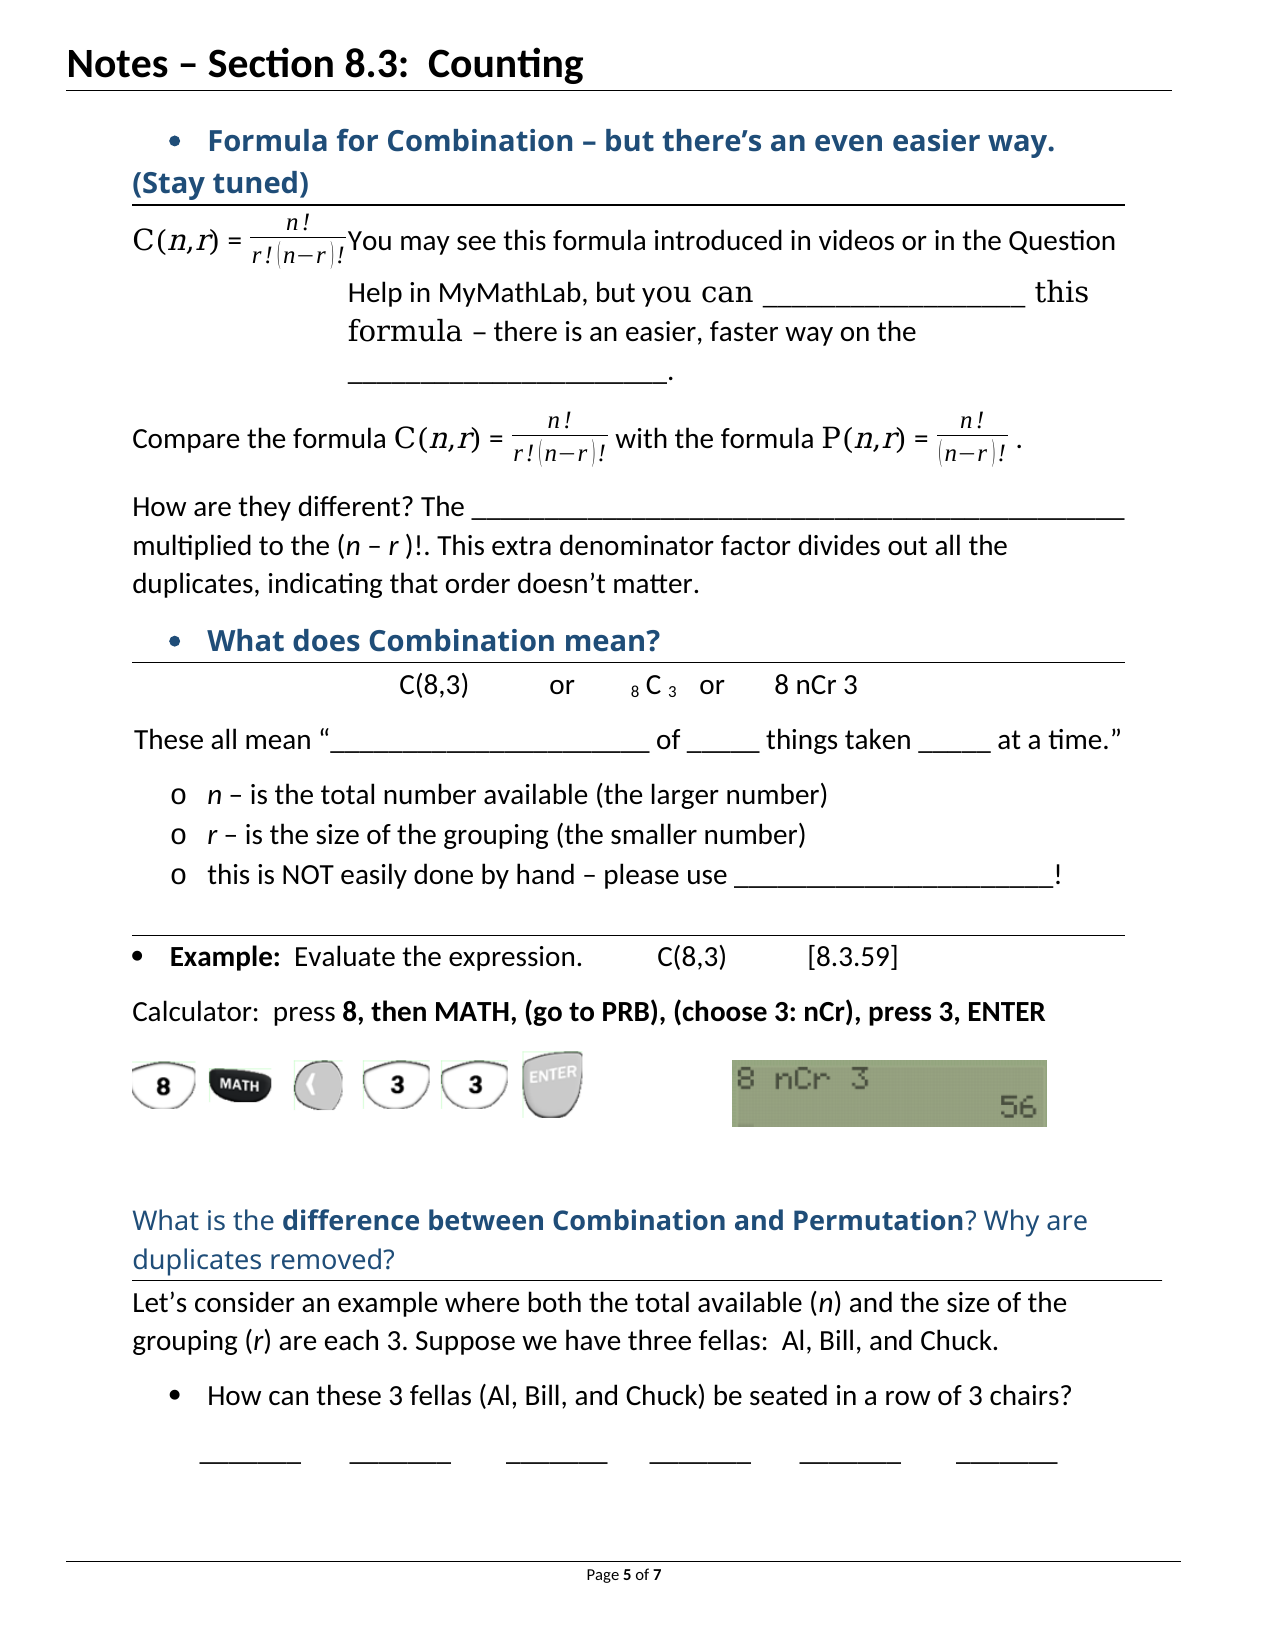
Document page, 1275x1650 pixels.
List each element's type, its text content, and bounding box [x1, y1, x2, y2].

list How can these 3 fellas (Al, Bill, and Chuck) be seated in a row of 3 chairs? [169, 1377, 1125, 1413]
text Let’s consider an example where both the total available (n) and the size of the grouping (r) are each 3. Suppose we have three fellas: Al, Bill, and Chuck. [132, 1284, 1125, 1358]
text Calculator: press 8, then MATH, (go to PRB), (choose 3: nCr), press 3, ENTER [132, 993, 1125, 1029]
picture [732, 1060, 1047, 1127]
list this is NOT easily done by hand – please use ______________________! [169, 856, 1125, 893]
subtitle Formula for Combination – but there’s an even easier way. (Stay tuned) [132, 120, 1125, 204]
text These all mean “______________________ of _____ things taken _____ at a time.” [132, 721, 1125, 757]
list n – is the total number available (the larger number) [169, 776, 1125, 813]
text C(8,3) or 8 C 3 or 8 nCr 3 [132, 666, 1125, 702]
subtitle What is the difference between Combination and Permutation? Why are duplicates removed? [132, 1201, 1162, 1280]
text C(n,r) = You may see this formula introduced in videos or in the Question Help in MyMathLab, but you can __________________ this formula – there is an easier, faster way on the ______________________. [132, 209, 1125, 387]
list Example: Evaluate the expression. C(8,3) [8.3.59] [132, 936, 1125, 973]
text How are they different? The _____________________________________________ multiplied to the (n – r )!. This extra denominator factor divides out all the duplicates, indicating that order doesn’t matter. [132, 488, 1134, 601]
text Compare the formula C(n,r) = with the formula P(n,r) = . [132, 407, 1125, 469]
text _______ _______ _______ _______ _______ _______ [132, 1432, 1125, 1468]
picture [132, 1048, 587, 1127]
list r – is the size of the grouping (the smaller number) [169, 816, 1125, 853]
subtitle What does Combination mean? [132, 620, 1125, 662]
